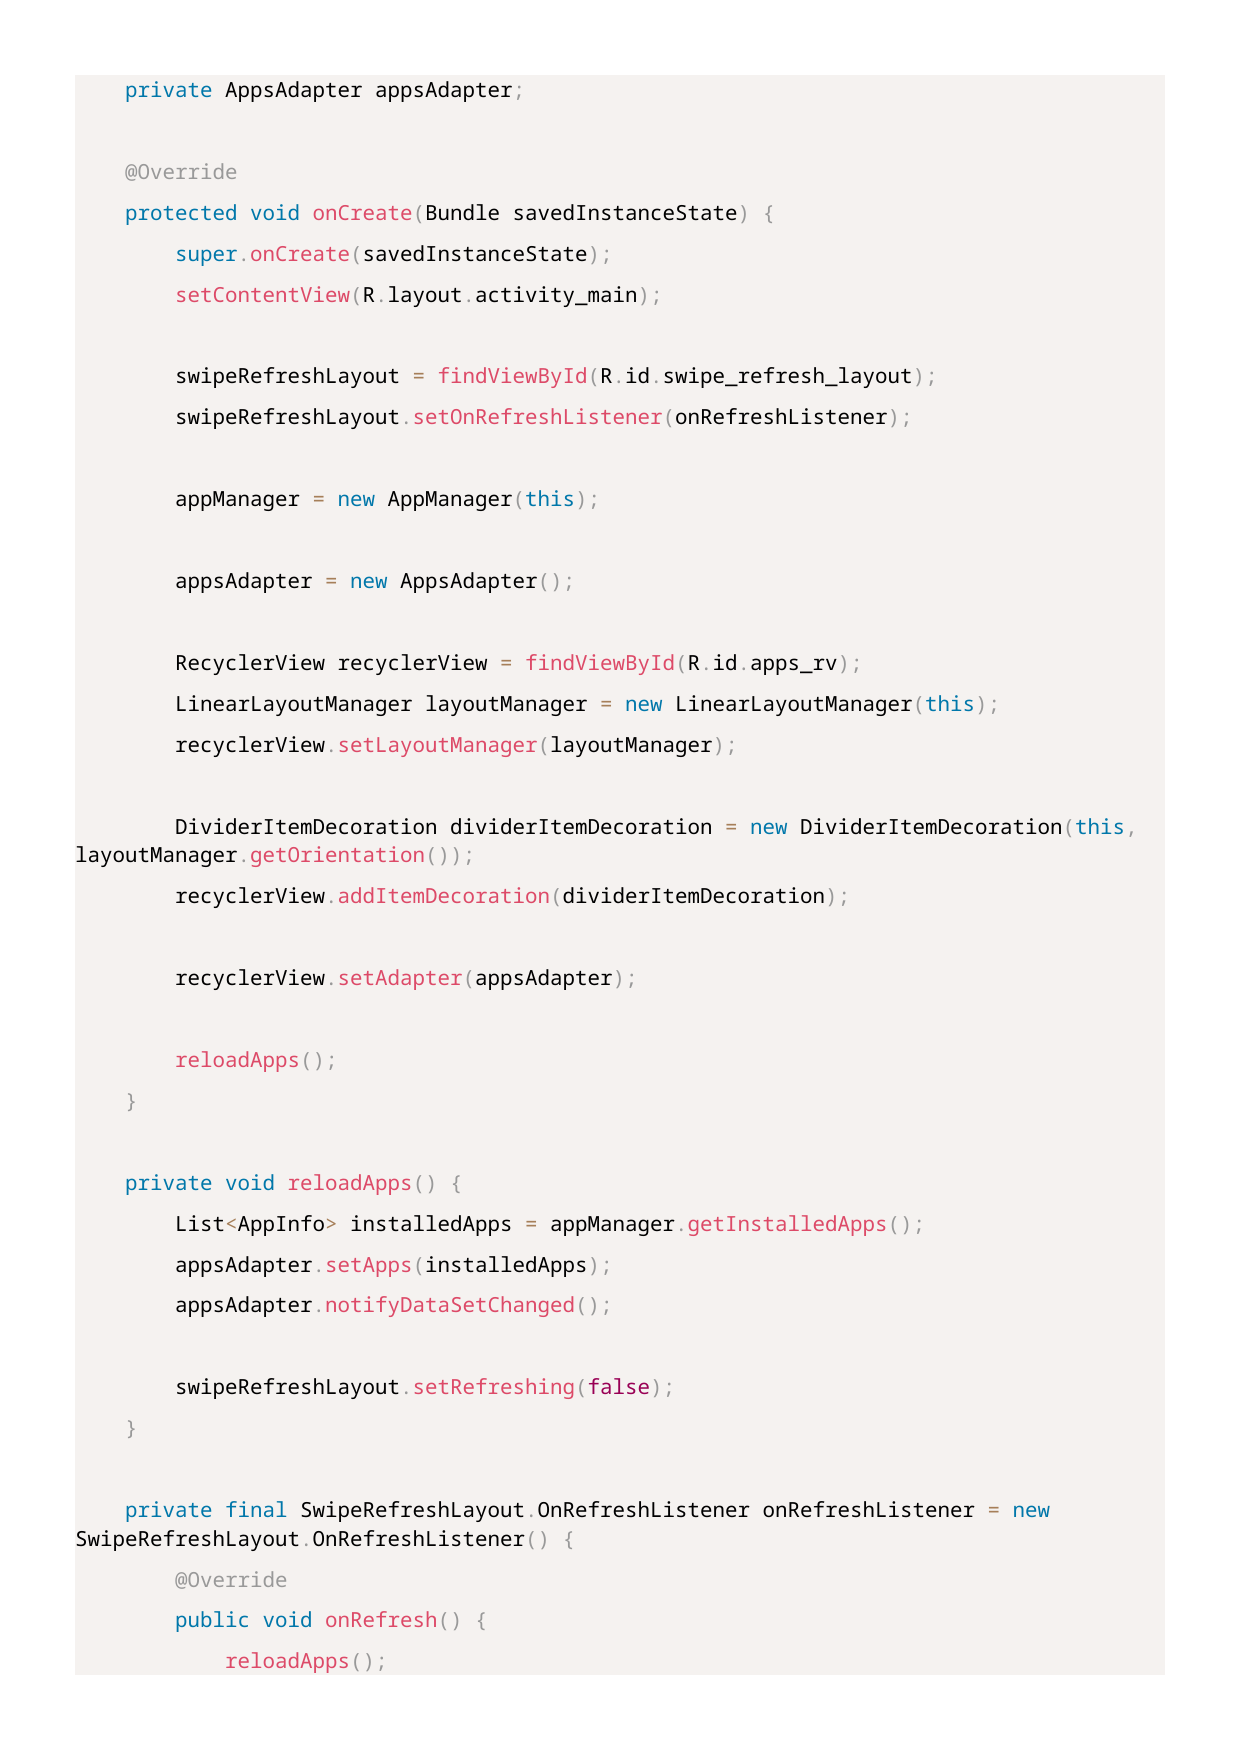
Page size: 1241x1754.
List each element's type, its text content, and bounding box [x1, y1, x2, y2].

text } [75, 1413, 1165, 1442]
text super.onCreate(savedInstanceState); [75, 239, 1165, 267]
text recyclerView.addItemDecoration(dividerItemDecoration); [75, 881, 1165, 910]
text appsAdapter.setApps(installedApps); [75, 1250, 1165, 1278]
text @Override [75, 1565, 1165, 1593]
text appManager = new AppManager(this); [75, 484, 1165, 513]
text recyclerView.setAdapter(appsAdapter); [75, 963, 1165, 992]
text private final SwipeRefreshLayout.OnRefreshListener onRefreshListener = new SwipeRefreshLayout.OnRefreshListener() { [75, 1495, 1165, 1552]
text swipeRefreshLayout = findViewById(R.id.swipe_refresh_layout); [75, 362, 1165, 390]
text @Override [75, 157, 1165, 185]
text RecyclerView recyclerView = findViewById(R.id.apps_rv); [75, 648, 1165, 677]
text } [75, 1086, 1165, 1114]
text List<AppInfo> installedApps = appManager.getInstalledApps(); [75, 1209, 1165, 1237]
text reloadApps(); [75, 1045, 1165, 1073]
text swipeRefreshLayout.setRefreshing(false); [75, 1372, 1165, 1401]
text LinearLayoutManager layoutManager = new LinearLayoutManager(this); [75, 689, 1165, 717]
text public void onRefresh() { [75, 1606, 1165, 1634]
text appsAdapter.notifyDataSetChanged(); [75, 1291, 1165, 1319]
text private void reloadApps() { [75, 1168, 1165, 1196]
text recyclerView.setLayoutManager(layoutManager); [75, 730, 1165, 758]
text reloadApps(); [75, 1647, 1165, 1675]
text DividerItemDecoration dividerItemDecoration = new DividerItemDecoration(this, layoutManager.getOrientation()); [75, 812, 1165, 869]
text appsAdapter = new AppsAdapter(); [75, 566, 1165, 595]
text private AppsAdapter appsAdapter; [75, 75, 1165, 103]
text swipeRefreshLayout.setOnRefreshListener(onRefreshListener); [75, 402, 1165, 431]
text protected void onCreate(Bundle savedInstanceState) { [75, 198, 1165, 226]
text setContentView(R.layout.activity_main); [75, 280, 1165, 308]
